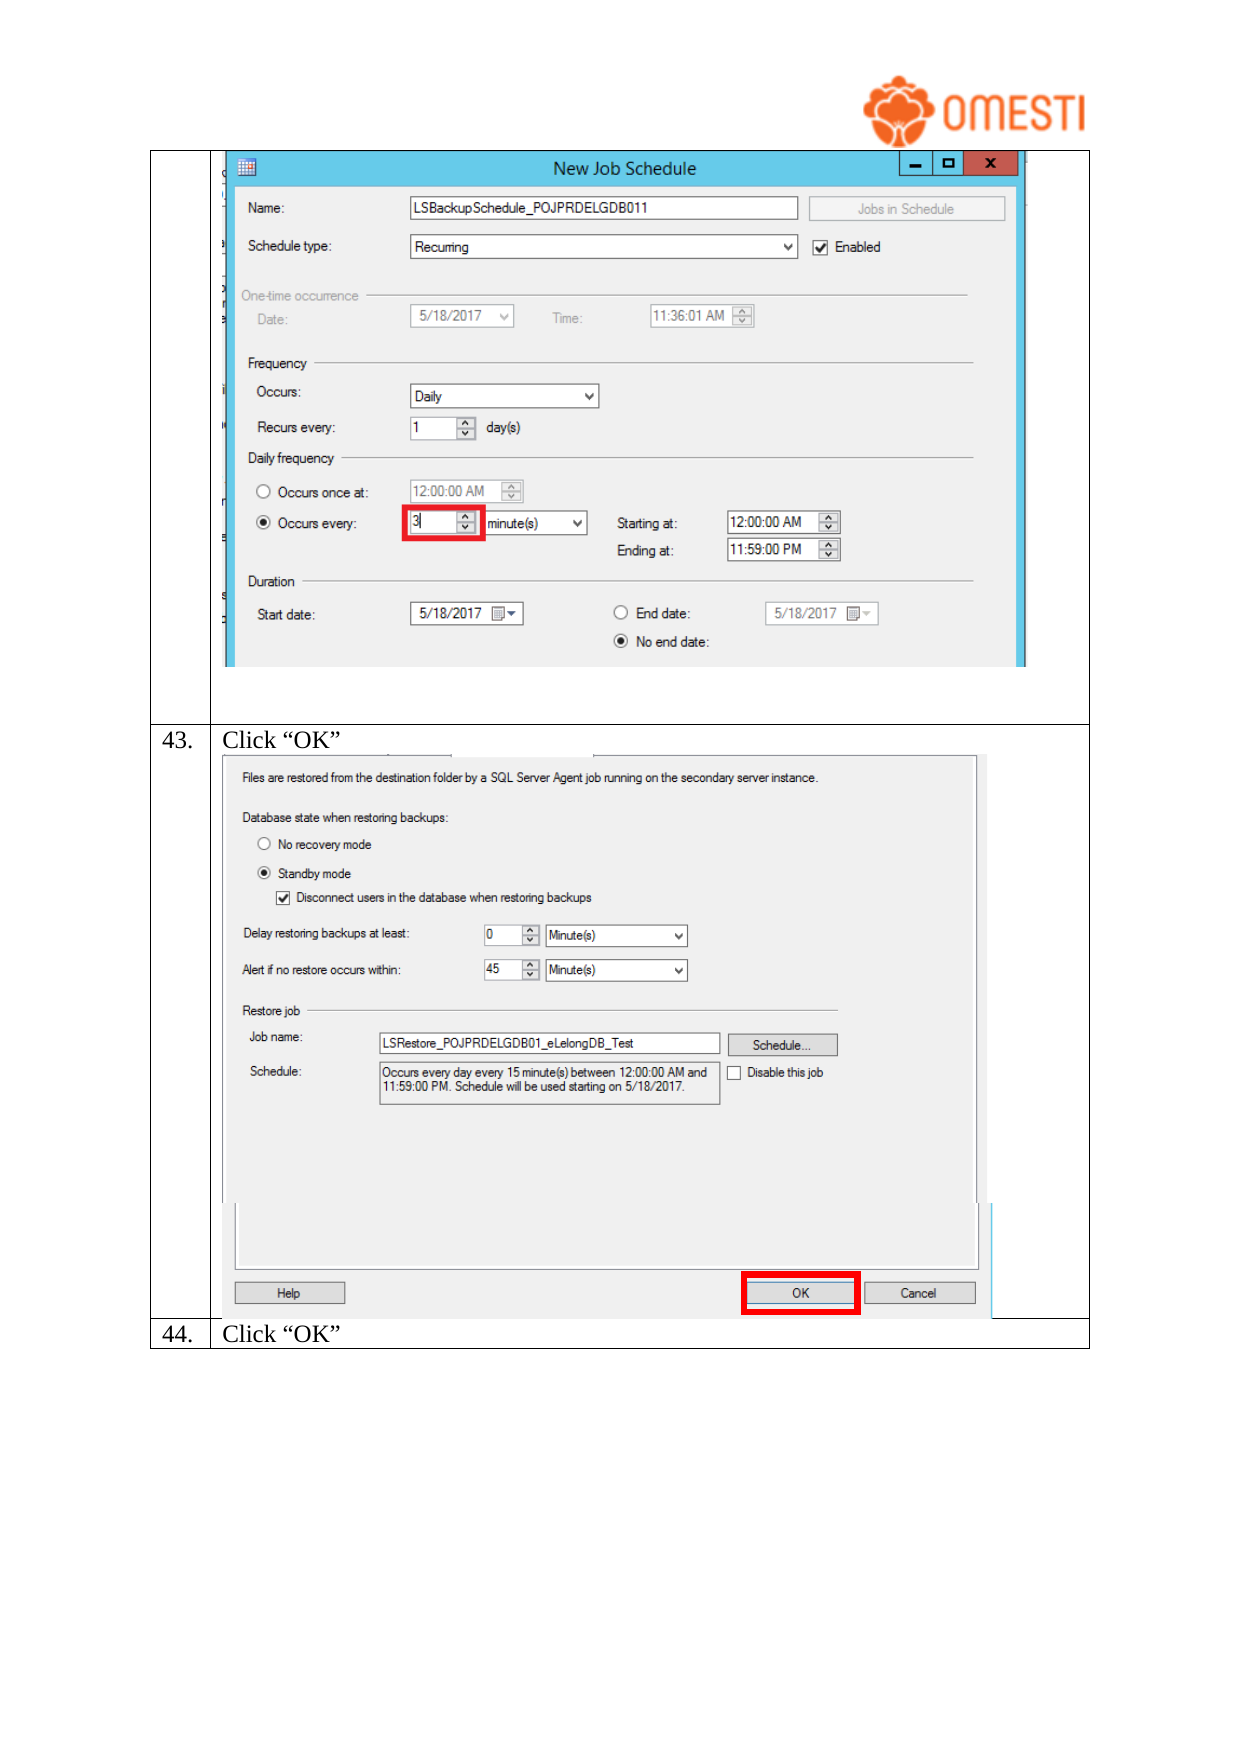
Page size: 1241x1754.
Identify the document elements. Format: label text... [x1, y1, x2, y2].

picture [222, 754, 993, 1319]
picture [862, 73, 1091, 148]
picture [222, 151, 1028, 667]
table_cell Click “OK” [211, 725, 1089, 1318]
table_cell [151, 151, 210, 724]
table_cell [151, 1319, 210, 1348]
table_cell Click “OK” [211, 1319, 1089, 1348]
table_cell [151, 725, 210, 1318]
